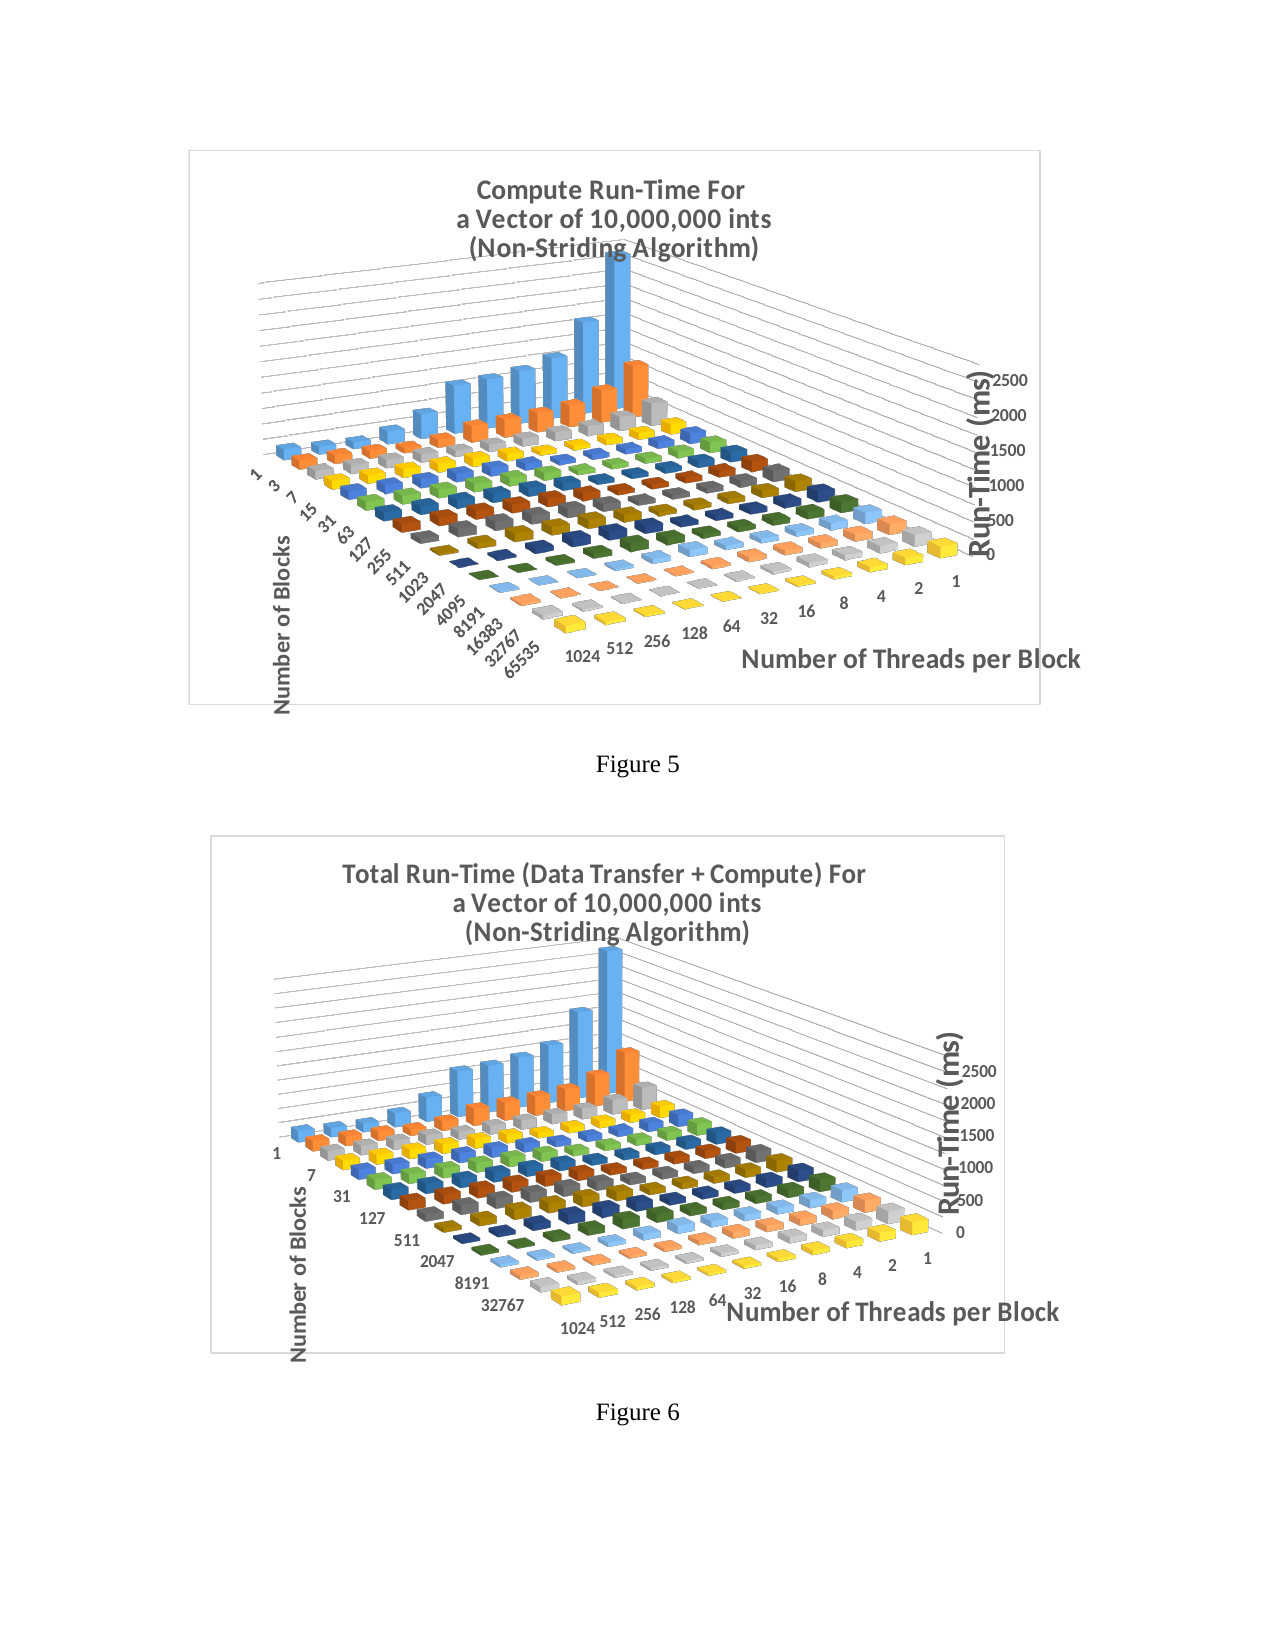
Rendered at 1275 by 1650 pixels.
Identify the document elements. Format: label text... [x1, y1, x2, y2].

text Figure 6 [150, 1397, 1125, 1426]
text Figure 5 [150, 749, 1125, 778]
